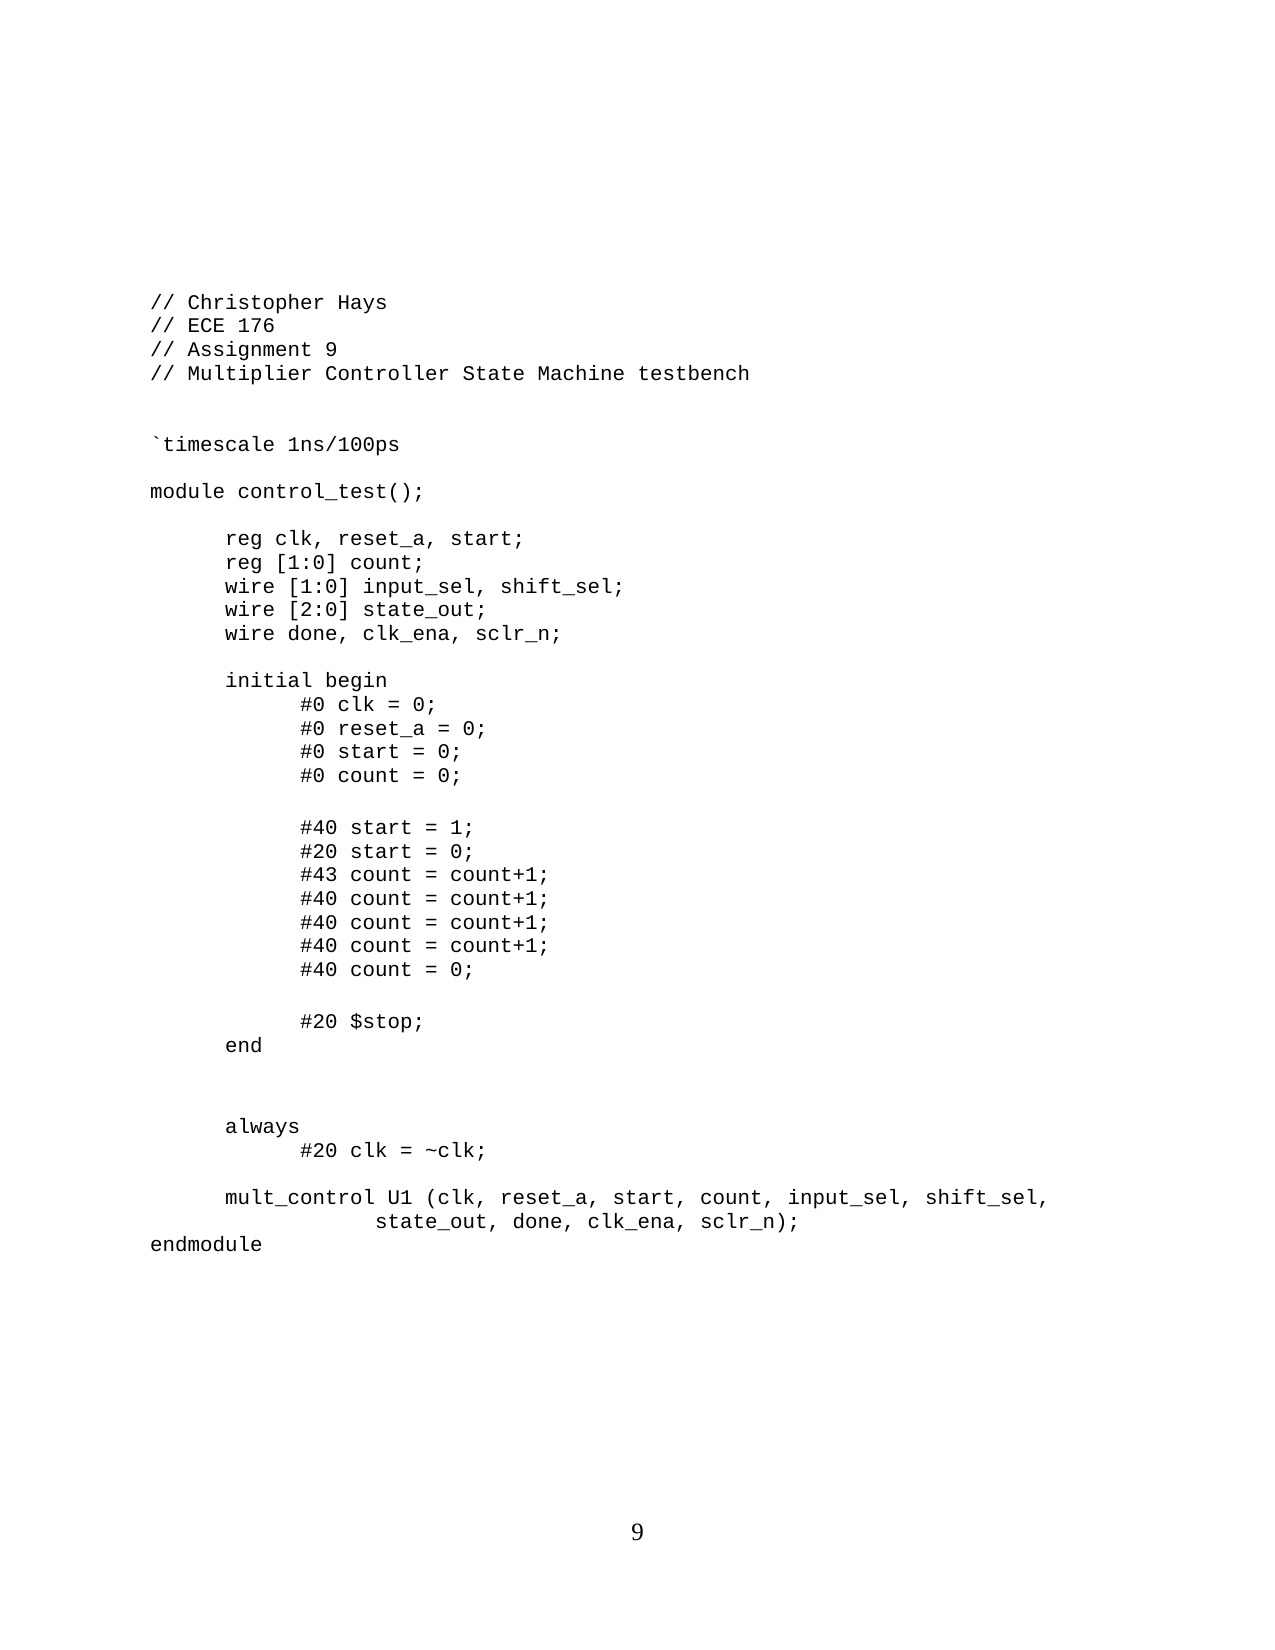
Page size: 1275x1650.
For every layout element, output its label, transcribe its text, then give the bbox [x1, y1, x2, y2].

text #40 count = 0; [150, 959, 1125, 983]
text // Assignment 9 [150, 339, 1125, 363]
text initial begin [150, 670, 1125, 694]
text #43 count = count+1; [150, 864, 1125, 888]
text #0 start = 0; [150, 741, 1125, 765]
text #40 count = count+1; [150, 935, 1125, 959]
text end [150, 1035, 1125, 1059]
text #40 count = count+1; [150, 912, 1125, 935]
text wire [2:0] state_out; [150, 599, 1125, 623]
text #0 clk = 0; [150, 694, 1125, 717]
text #20 $stop; [150, 1011, 1125, 1035]
text wire [1:0] input_sel, shift_sel; [150, 576, 1125, 599]
text #0 count = 0; [150, 765, 1125, 788]
text // Christopher Hays [150, 292, 1125, 316]
text module control_test(); [150, 481, 1125, 505]
text endmodule [150, 1234, 1125, 1258]
text #20 start = 0; [150, 841, 1125, 864]
text `timescale 1ns/100ps [150, 434, 1125, 457]
text #20 clk = ~clk; [150, 1140, 1125, 1163]
text reg clk, reset_a, start; [150, 528, 1125, 552]
text // ECE 176 [150, 316, 1125, 339]
text mult_control U1 (clk, reset_a, start, count, input_sel, shift_sel, state_out, done, clk_ena, sclr_n); [150, 1187, 1125, 1234]
text #0 reset_a = 0; [150, 717, 1125, 741]
text always [150, 1116, 1125, 1140]
text reg [1:0] count; [150, 552, 1125, 576]
text wire done, clk_ena, sclr_n; [150, 623, 1125, 647]
text #40 count = count+1; [150, 888, 1125, 912]
text // Multiplier Controller State Machine testbench [150, 363, 1125, 386]
text #40 start = 1; [150, 817, 1125, 841]
